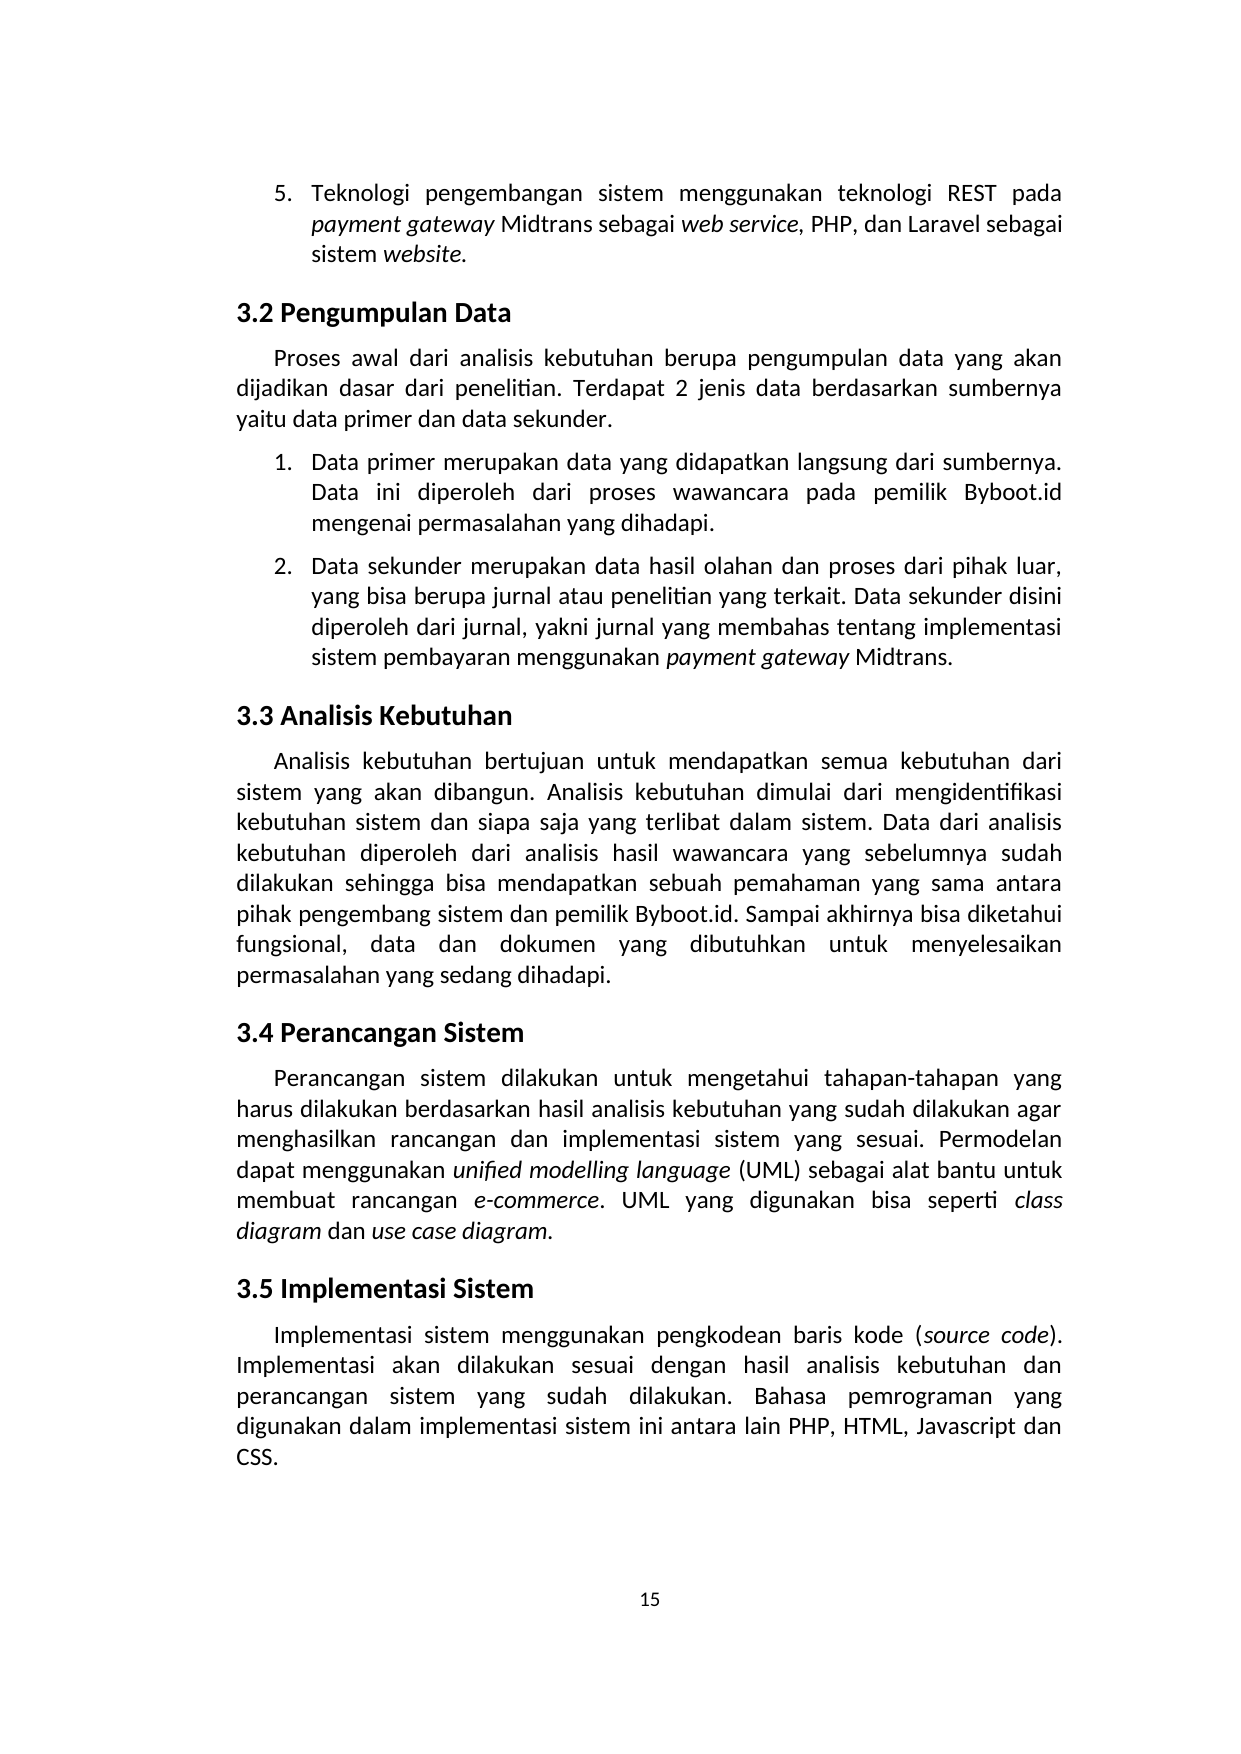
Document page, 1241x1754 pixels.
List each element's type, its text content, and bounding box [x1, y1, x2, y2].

text Proses awal dari analisis kebutuhan berupa pengumpulan data yang akan dijadikan dasar dari penelitian. Terdapat 2 jenis data berdasarkan sumbernya yaitu data primer dan data sekunder. [236, 342, 1063, 433]
subtitle Pengumpulan Data [236, 294, 1063, 329]
list Data sekunder merupakan data hasil olahan dan proses dari pihak luar, yang bisa berupa jurnal atau penelitian yang terkait. Data sekunder disini diperoleh dari jurnal, yakni jurnal yang membahas tentang implementasi sistem pembayaran menggunakan payment gateway Midtrans. [274, 550, 1063, 672]
subtitle Implementasi Sistem [236, 1271, 1063, 1306]
text Analisis kebutuhan bertujuan untuk mendapatkan semua kebutuhan dari sistem yang akan dibangun. Analisis kebutuhan dimulai dari mengidentifikasi kebutuhan sistem dan siapa saja yang terlibat dalam sistem. Data dari analisis kebutuhan diperoleh dari analisis hasil wawancara yang sebelumnya sudah dilakukan sehingga bisa mendapatkan sebuah pemahaman yang sama antara pihak pengembang sistem dan pemilik Byboot.id. Sampai akhirnya bisa diketahui fungsional, data dan dokumen yang dibutuhkan untuk menyelesaikan permasalahan yang sedang dihadapi. [236, 745, 1063, 989]
text Perancangan sistem dilakukan untuk mengetahui tahapan-tahapan yang harus dilakukan berdasarkan hasil analisis kebutuhan yang sudah dilakukan agar menghasilkan rancangan dan implementasi sistem yang sesuai. Permodelan dapat menggunakan unified modelling language (UML) sebagai alat bantu untuk membuat rancangan e-commerce. UML yang digunakan bisa seperti class diagram dan use case diagram. [236, 1062, 1063, 1246]
list Teknologi pengembangan sistem menggunakan teknologi REST pada payment gateway Midtrans sebagai web service, PHP, dan Laravel sebagai sistem website. [274, 177, 1063, 269]
text Implementasi sistem menggunakan pengkodean baris kode (source code). Implementasi akan dilakukan sesuai dengan hasil analisis kebutuhan dan perancangan sistem yang sudah dilakukan. Bahasa pemrograman yang digunakan dalam implementasi sistem ini antara lain PHP, HTML, Javascript dan CSS. [236, 1319, 1063, 1471]
list Data primer merupakan data yang didapatkan langsung dari sumbernya. Data ini diperoleh dari proses wawancara pada pemilik Byboot.id mengenai permasalahan yang dihadapi. [274, 446, 1063, 537]
subtitle Perancangan Sistem [236, 1014, 1063, 1050]
subtitle Analisis Kebutuhan [236, 697, 1063, 733]
